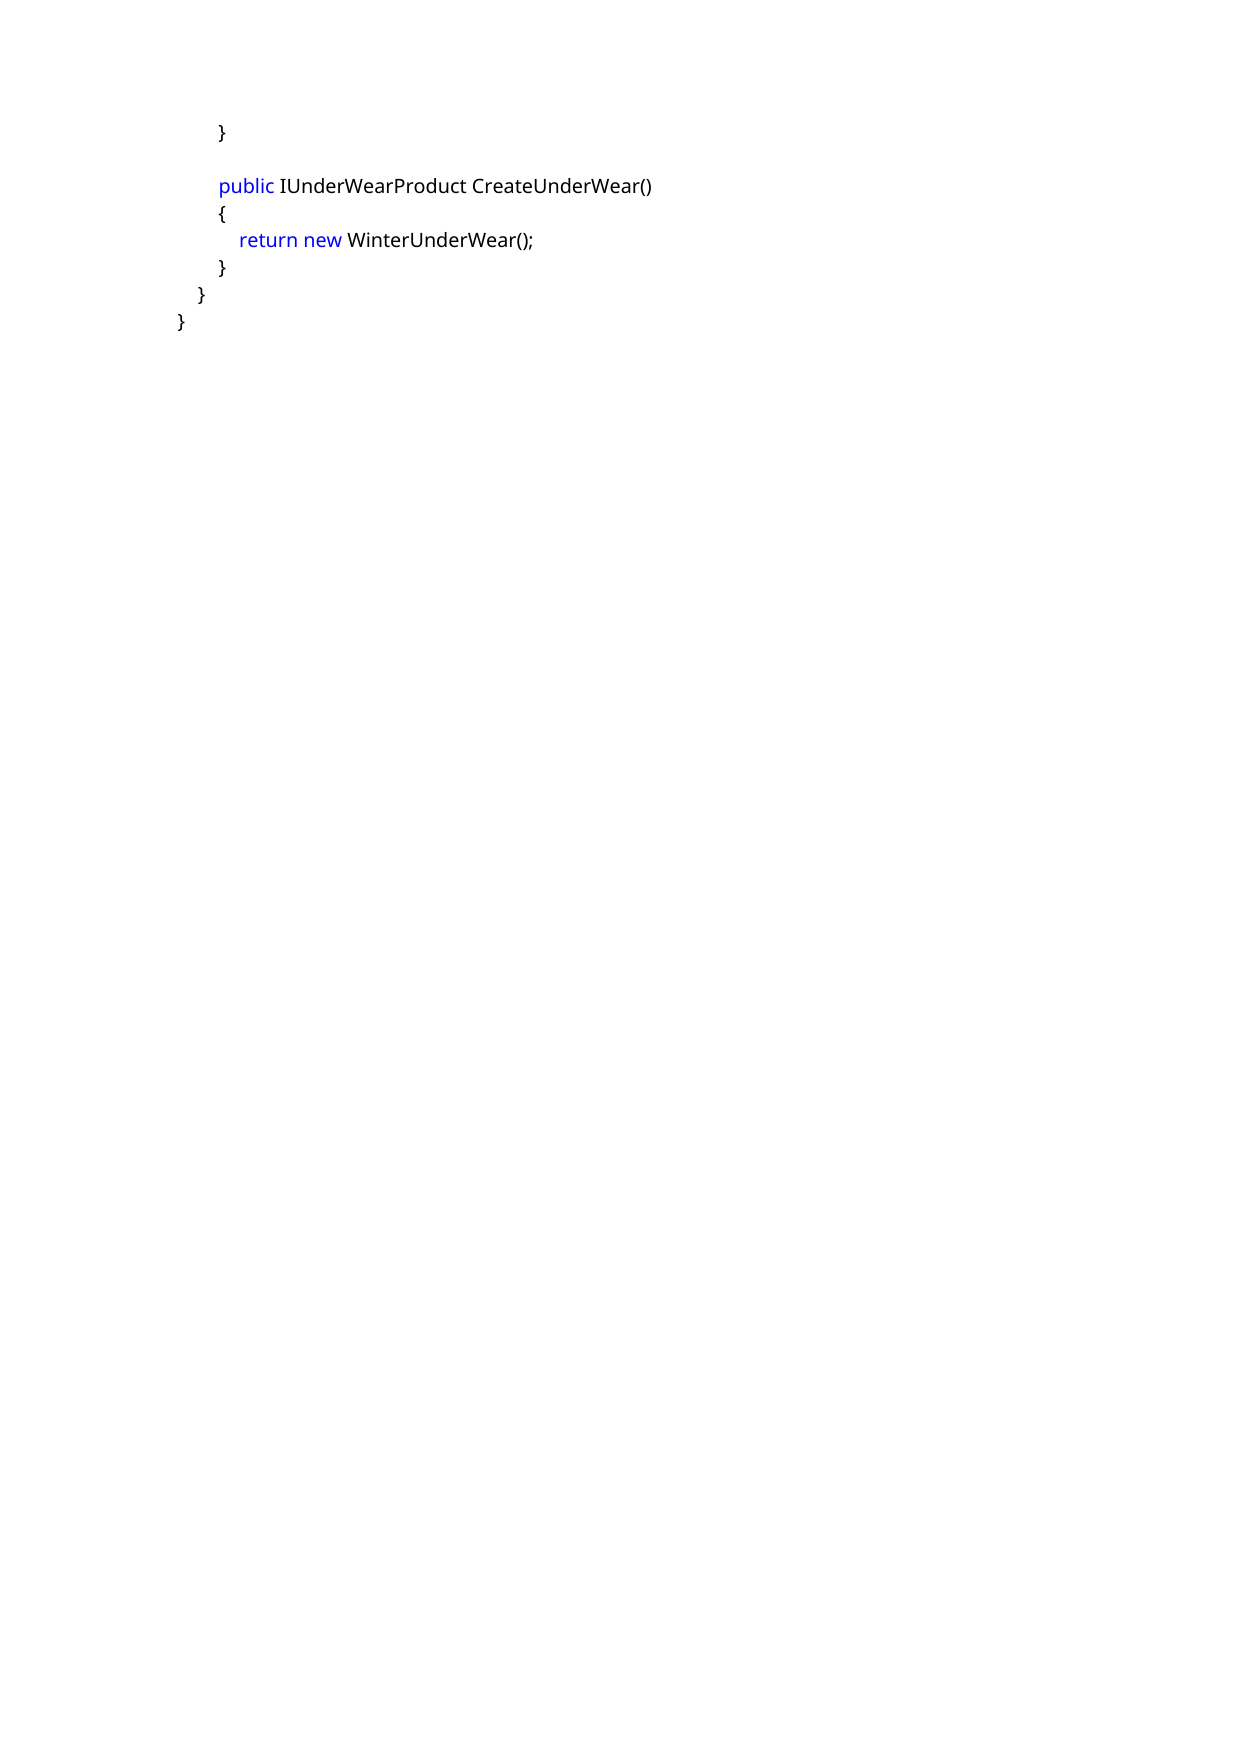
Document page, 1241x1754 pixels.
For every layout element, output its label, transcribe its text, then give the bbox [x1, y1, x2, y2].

text return new WinterUnderWear(); [177, 226, 1152, 253]
text } [177, 307, 1152, 334]
text public IUnderWearProduct CreateUnderWear() [177, 172, 1152, 199]
text { [177, 199, 1152, 226]
text } [177, 253, 1152, 280]
text } [177, 118, 1152, 145]
text } [177, 280, 1152, 307]
